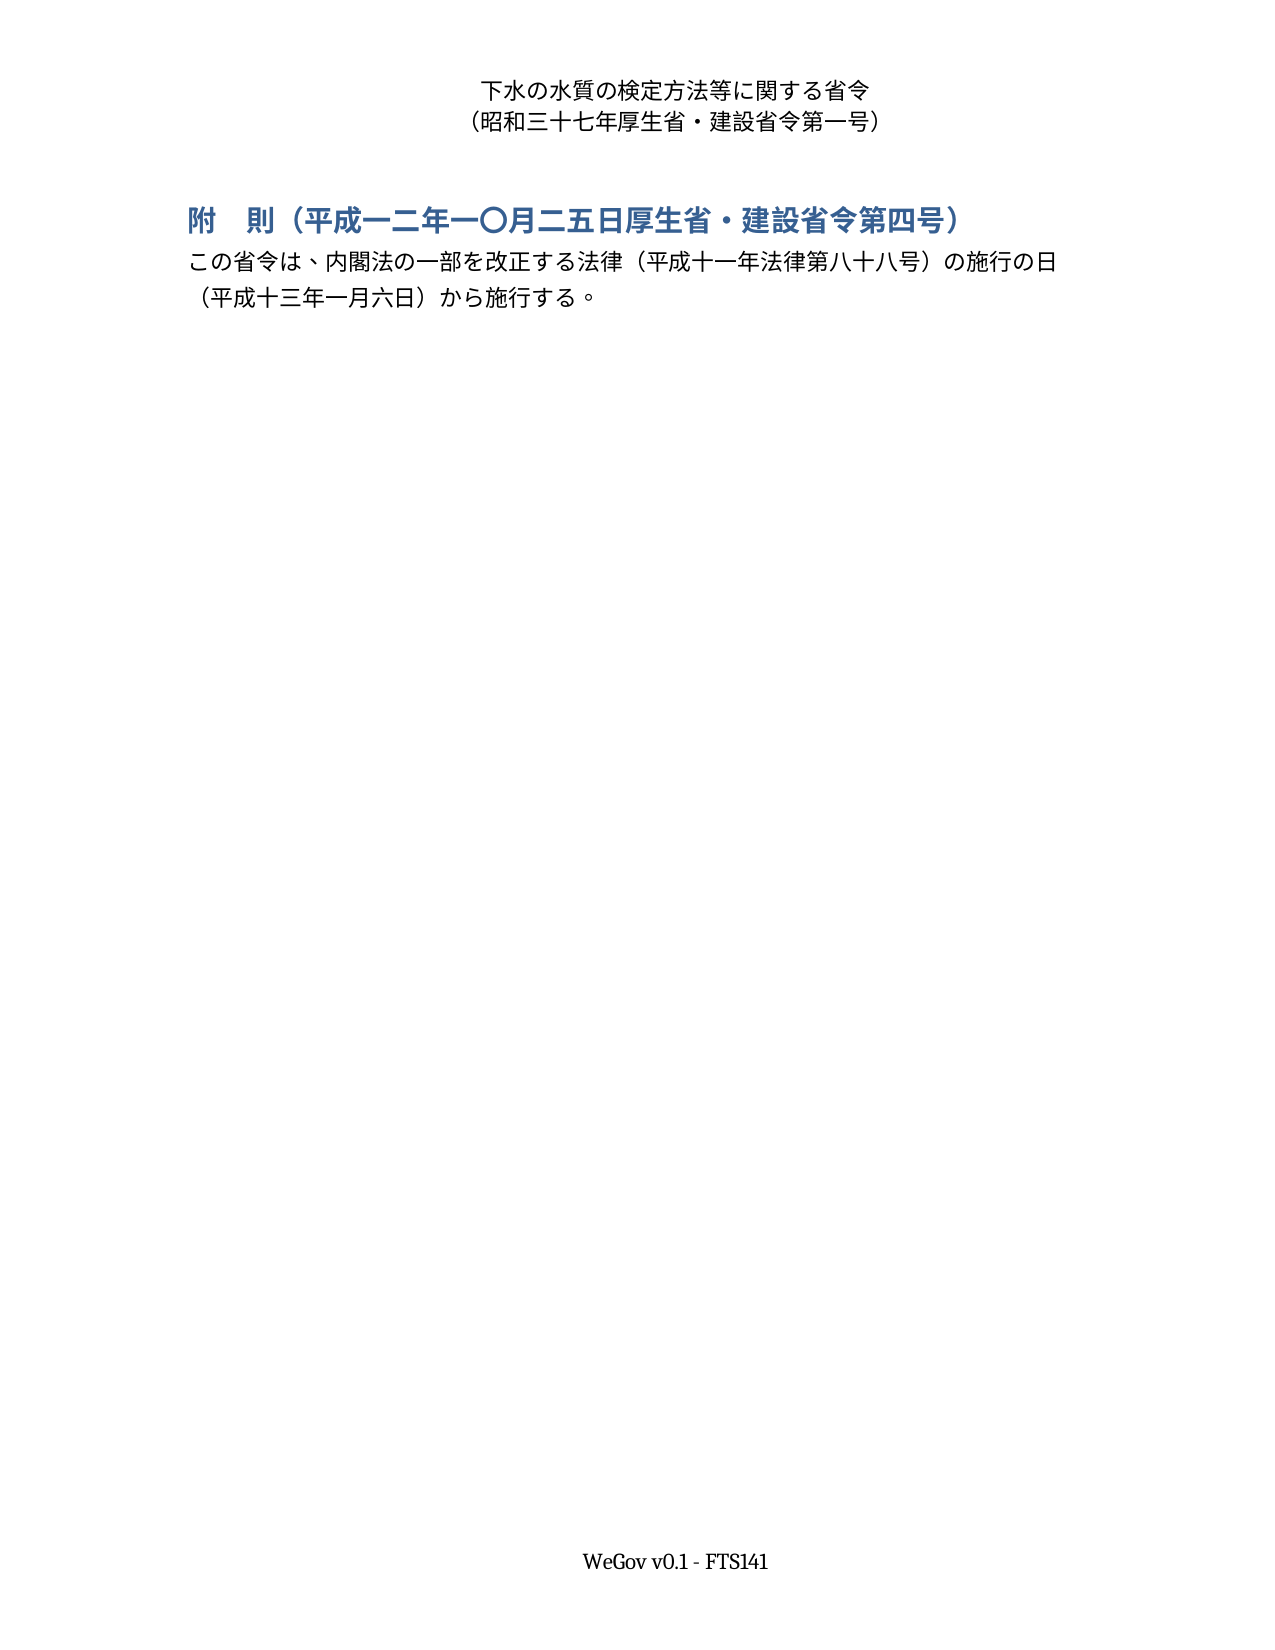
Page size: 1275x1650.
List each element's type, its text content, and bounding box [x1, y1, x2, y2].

text この省令は、内閣法の一部を改正する法律（平成十一年法律第八十八号）の施行の日（平成十三年一月六日）から施行する。 [187, 246, 1087, 313]
subtitle 附 則（平成一二年一〇月二五日厚生省・建設省令第四号） [187, 200, 1087, 240]
